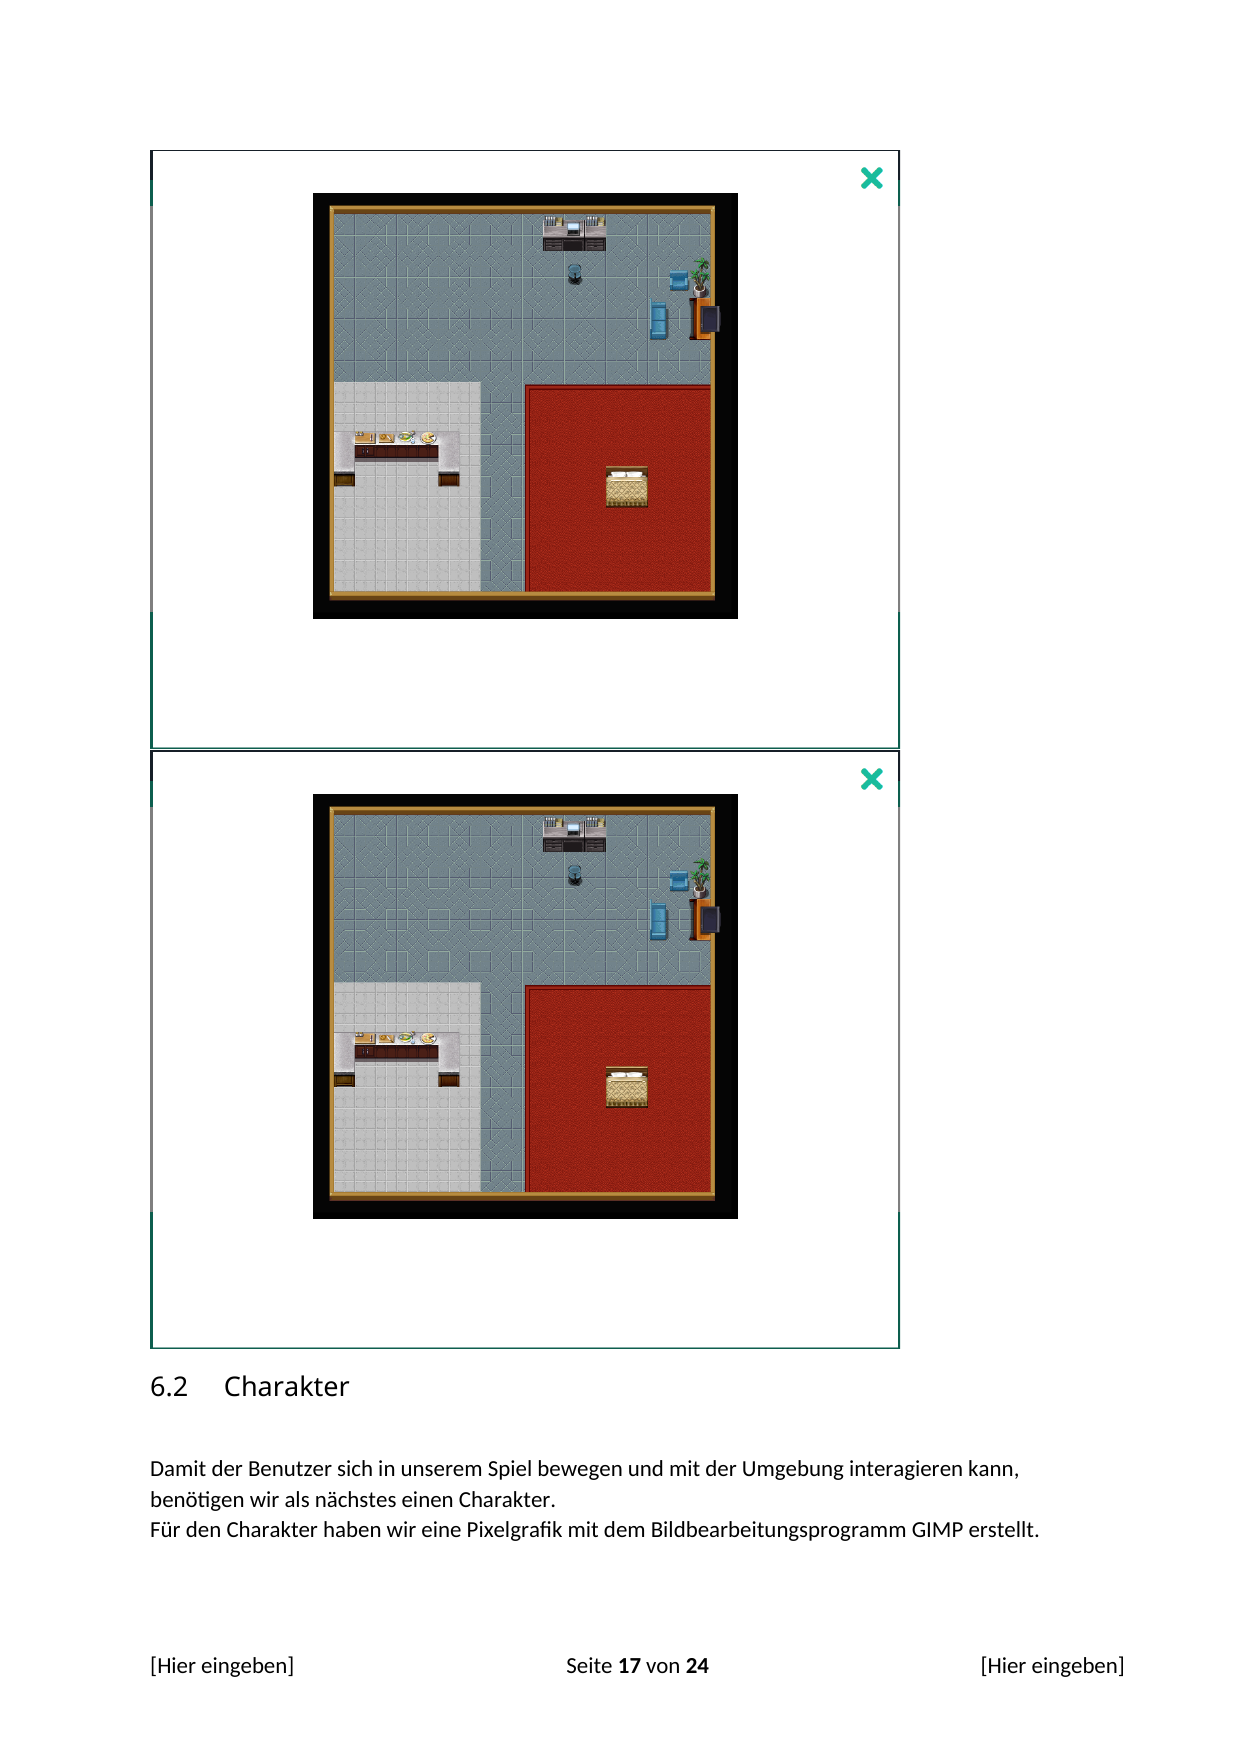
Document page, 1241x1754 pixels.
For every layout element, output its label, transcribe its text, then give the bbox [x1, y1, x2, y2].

picture [150, 150, 901, 749]
picture [150, 750, 901, 1349]
text Damit der Benutzer sich in unserem Spiel bewegen und mit der Umgebung interagieren kann, benötigen wir als nächstes einen Charakter. Für den Charakter haben wir eine Pixelgrafik mit dem Bildbearbeitungsprogramm GIMP erstellt. [150, 1454, 1090, 1543]
subtitle Charakter [150, 1368, 1090, 1405]
